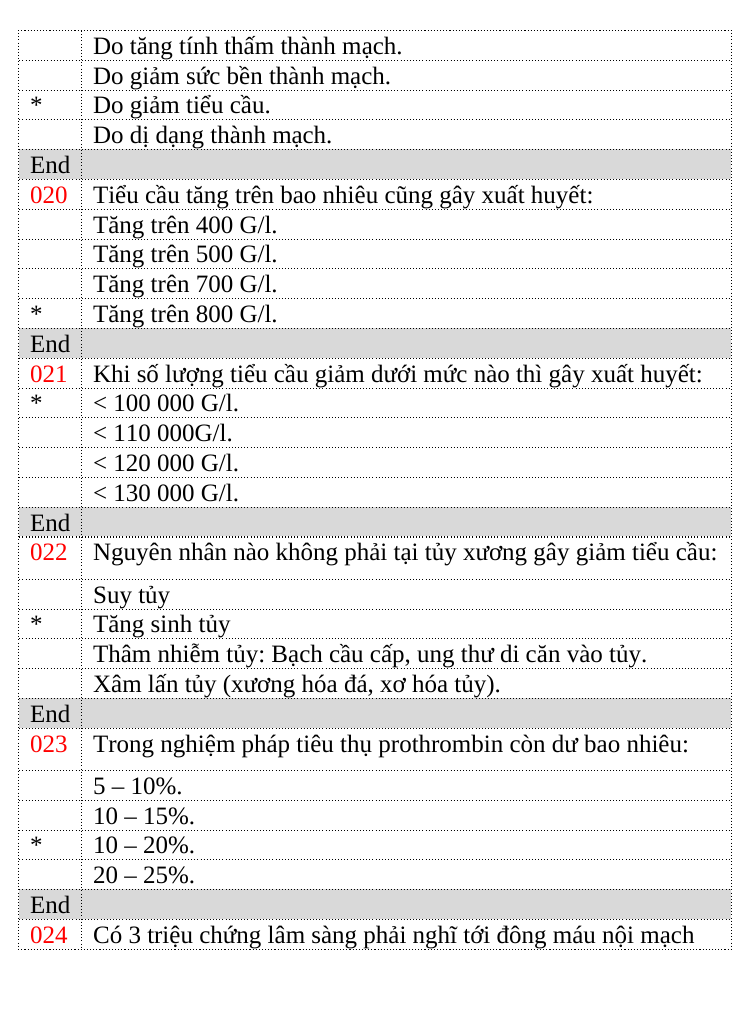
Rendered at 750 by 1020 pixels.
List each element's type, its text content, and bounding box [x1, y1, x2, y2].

table_cell 10 – 20%. [82, 830, 731, 859]
table_cell [19, 800, 82, 829]
table_cell Trong nghiệm pháp tiêu thụ prothrombin còn dư bao nhiêu: [82, 728, 731, 770]
table_cell Do giảm tiểu cầu. [82, 90, 731, 119]
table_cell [82, 919, 731, 949]
table_cell Nguyên nhân nào không phải tại tủy xương gây giảm tiểu cầu: [82, 536, 731, 579]
table_cell [19, 668, 82, 698]
table_cell 022 [19, 536, 82, 579]
table_cell < 100 000 G/l. [82, 388, 731, 417]
table_cell 020 [19, 179, 82, 209]
table_cell < 110 000G/l. [82, 417, 731, 447]
table_cell [82, 328, 731, 358]
table_cell * [19, 388, 82, 417]
table_cell Khi số lượng tiểu cầu giảm dưới mức nào thì gây xuất huyết: [82, 358, 731, 387]
table_cell 024 [19, 919, 82, 949]
table_cell 10 – 15%. [82, 800, 731, 829]
table_cell [19, 30, 82, 60]
table_cell Tăng trên 500 G/l. [82, 239, 731, 268]
table_cell 20 – 25%. [82, 859, 731, 889]
table_cell [19, 60, 82, 89]
table_cell End [19, 889, 82, 919]
table_cell Do dị dạng thành mạch. [82, 119, 731, 149]
table_cell [82, 507, 731, 536]
table_cell End [19, 149, 82, 179]
table_cell * [19, 830, 82, 859]
table_cell Thâm nhiễm tủy: Bạch cầu cấp, ung thư di căn vào tủy. [82, 638, 731, 668]
table_cell [19, 770, 82, 800]
table_cell Tăng trên 800 G/l. [82, 298, 731, 328]
table_cell Xâm lấn tủy (xương hóa đá, xơ hóa tủy). [82, 668, 731, 698]
table_cell End [19, 507, 82, 536]
table_cell [19, 119, 82, 149]
table_cell [82, 889, 731, 919]
table_cell [19, 859, 82, 889]
table_cell [19, 417, 82, 447]
table_cell * [19, 298, 82, 328]
table_cell Do giảm sức bền thành mạch. [82, 60, 731, 89]
table_cell 023 [19, 728, 82, 770]
table_cell [82, 149, 731, 179]
table_cell 021 [19, 358, 82, 387]
table_cell [82, 698, 731, 728]
table_cell End [19, 328, 82, 358]
table_cell Tăng trên 700 G/l. [82, 268, 731, 298]
table_cell [19, 447, 82, 477]
table_cell * [19, 90, 82, 119]
table_cell < 120 000 G/l. [82, 447, 731, 477]
table_cell Do tăng tính thấm thành mạch. [82, 30, 731, 60]
table_cell [19, 477, 82, 507]
table_cell Tăng sinh tủy [82, 609, 731, 638]
table_cell End [19, 698, 82, 728]
table_cell [19, 209, 82, 238]
table_cell * [19, 609, 82, 638]
table_cell Tiểu cầu tăng trên bao nhiêu cũng gây xuất huyết: [82, 179, 731, 209]
table_cell [19, 579, 82, 608]
table_cell Suy tủy [82, 579, 731, 608]
table_cell [19, 638, 82, 668]
table_cell [19, 239, 82, 268]
table_cell [19, 268, 82, 298]
table_cell < 130 000 G/l. [82, 477, 731, 507]
table_cell Tăng trên 400 G/l. [82, 209, 731, 238]
table_cell 5 – 10%. [82, 770, 731, 800]
